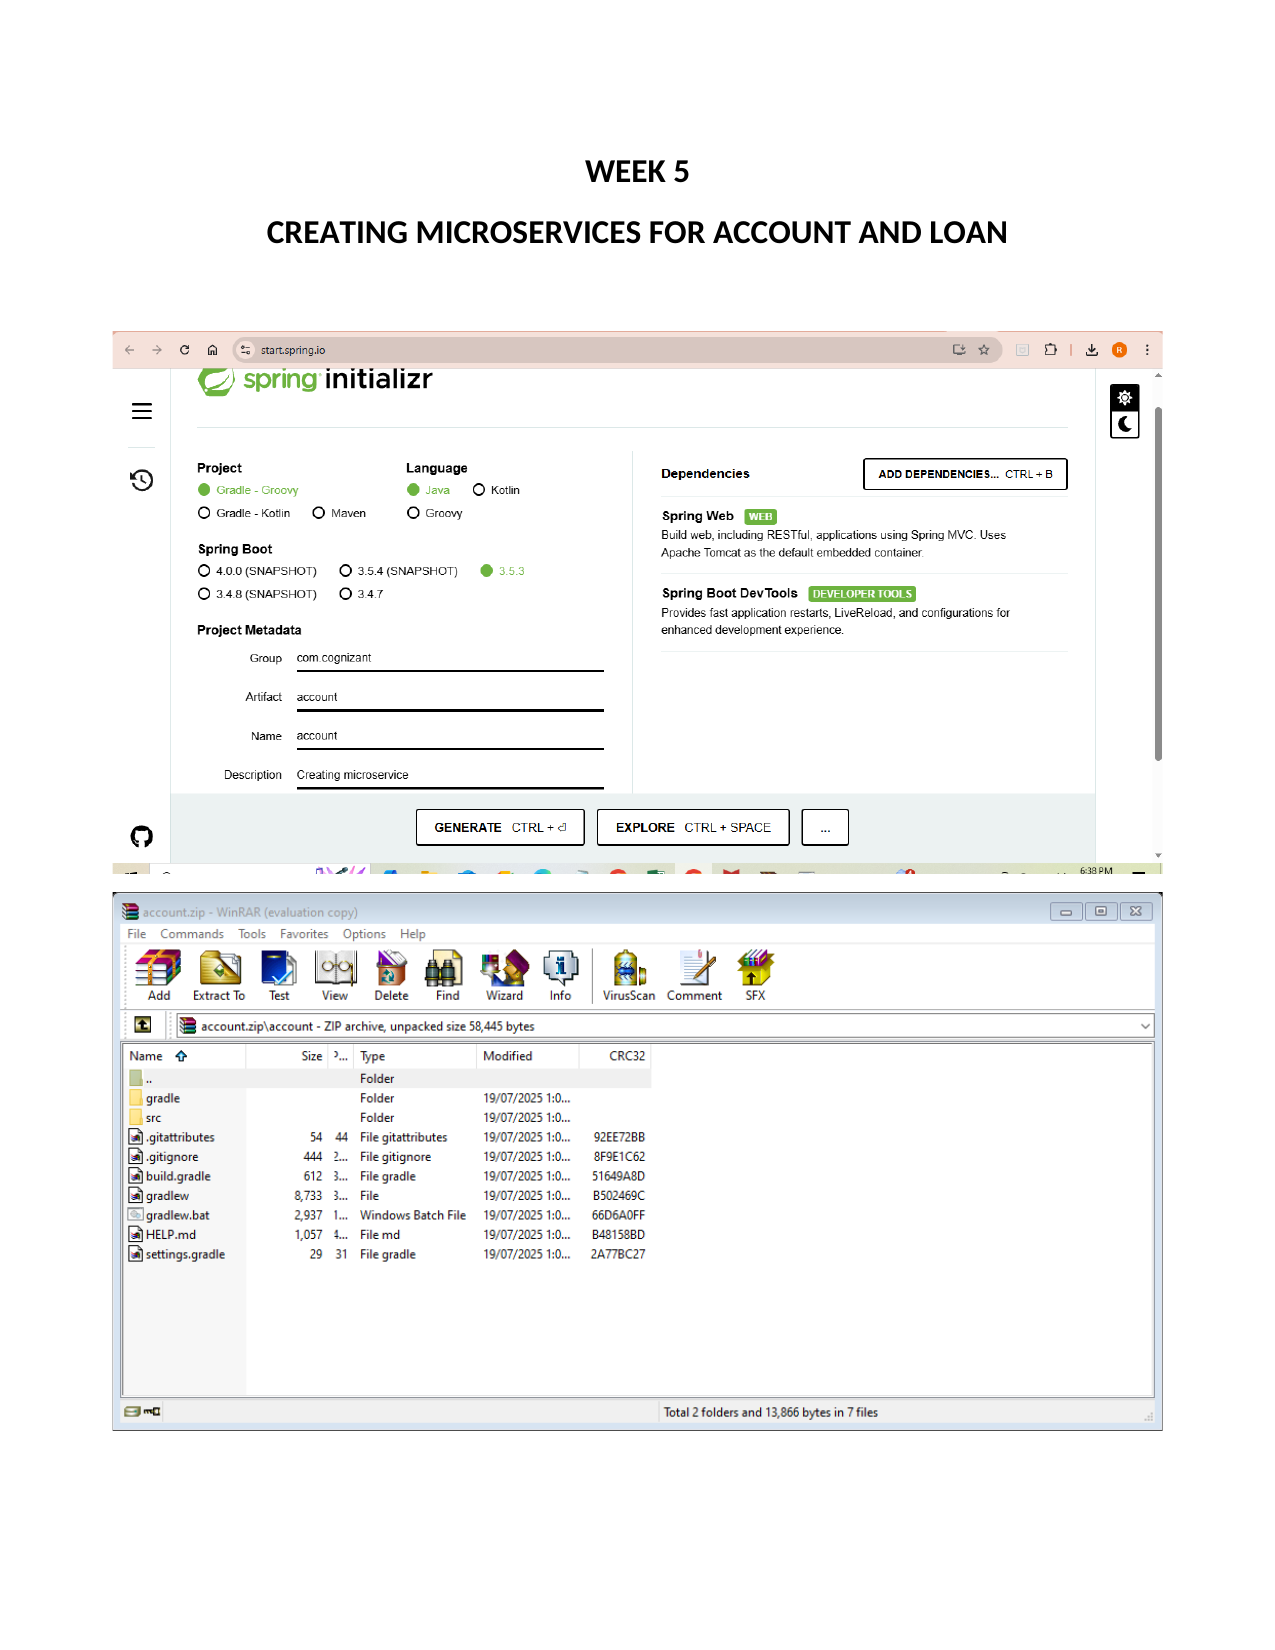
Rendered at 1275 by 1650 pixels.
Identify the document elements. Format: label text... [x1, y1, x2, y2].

text CREATING MICROSERVICES FOR ACCOUNT AND LOAN [112, 211, 1162, 251]
text WEEK 5 [112, 150, 1162, 191]
